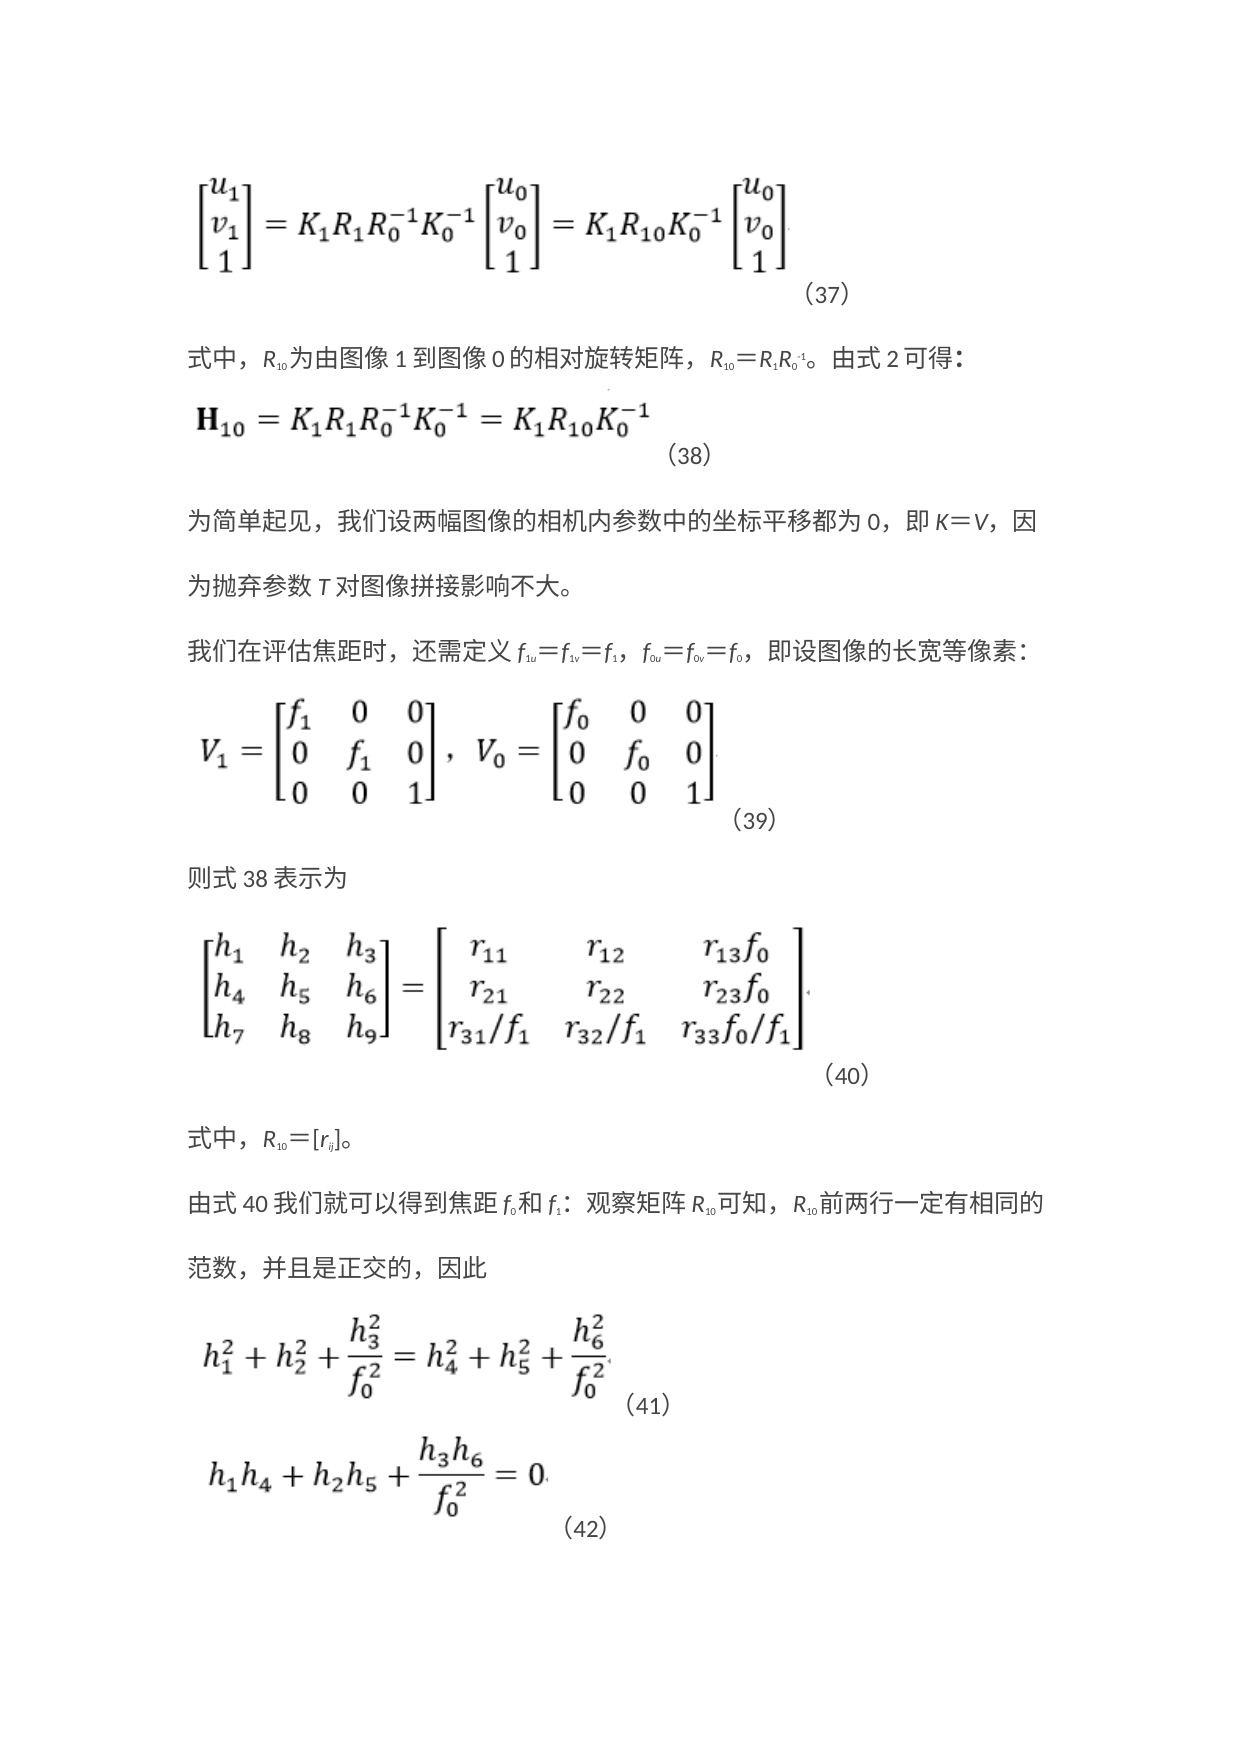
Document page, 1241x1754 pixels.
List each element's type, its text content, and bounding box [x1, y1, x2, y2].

text 我们在评估焦距时，还需定义f1u＝f1v＝f1，f0u＝f0v＝f0，即设图像的长宽等像素： [187, 617, 1053, 682]
picture [187, 682, 718, 823]
text 式中，R10＝[rij]。 [187, 1104, 1053, 1169]
picture [187, 389, 652, 449]
text 为简单起见，我们设两幅图像的相机内参数中的坐标平移都为0，即K＝V，因为抛弃参数T对图像拼接影响不大。 [187, 487, 1053, 617]
text 式中，R10为由图像1到图像0的相对旋转矩阵，R10＝R1R0-1。由式2可得： [187, 324, 1053, 389]
picture [187, 909, 810, 1072]
text 则式38表示为 [187, 844, 1053, 909]
picture [187, 162, 790, 290]
picture [187, 1299, 611, 1408]
text 由式40我们就可以得到焦距f0和f1：观察矩阵R10可知，R10前两行一定有相同的范数，并且是正交的，因此 [187, 1169, 1053, 1299]
picture [187, 1429, 549, 1523]
